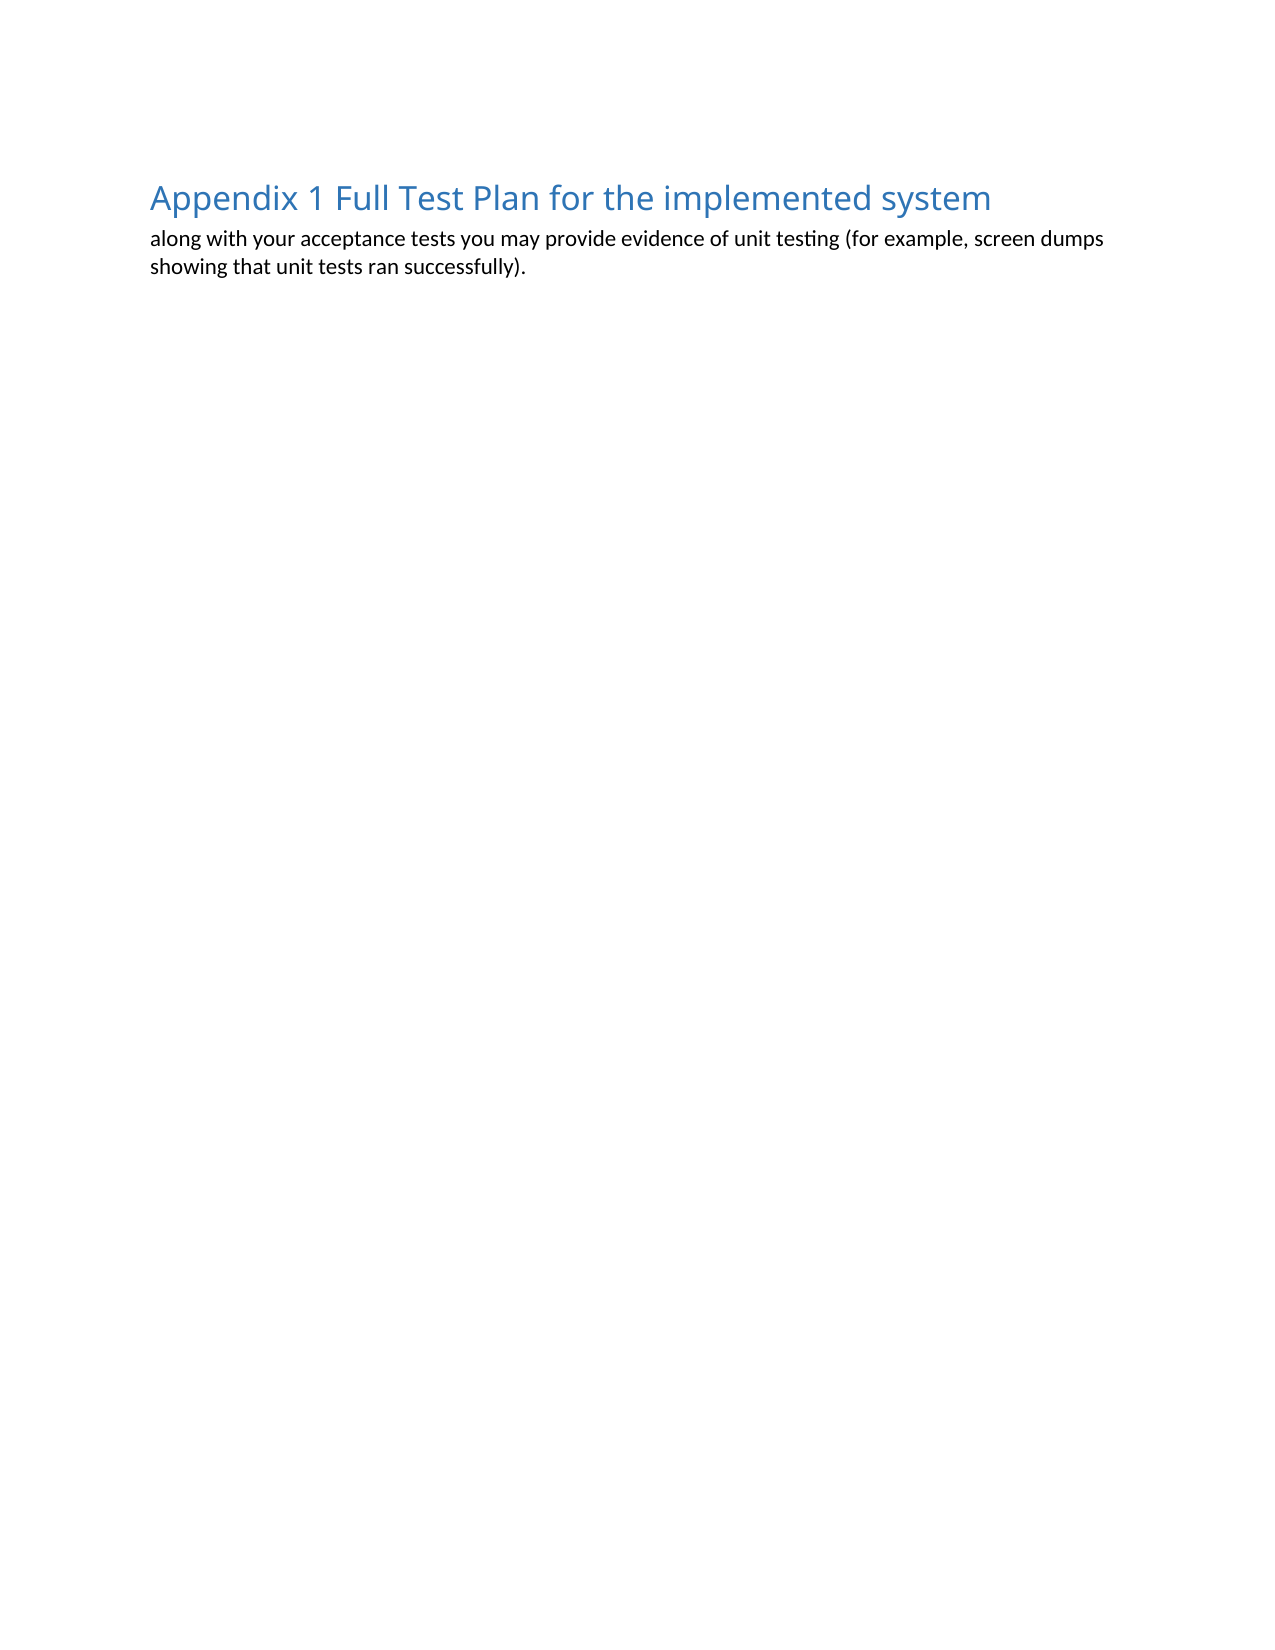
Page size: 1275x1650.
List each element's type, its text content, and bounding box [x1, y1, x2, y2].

subtitle Appendix 1 Full Test Plan for the implemented system [150, 175, 1125, 220]
text along with your acceptance tests you may provide evidence of unit testing (for example, screen dumps showing that unit tests ran successfully). [150, 224, 1125, 280]
